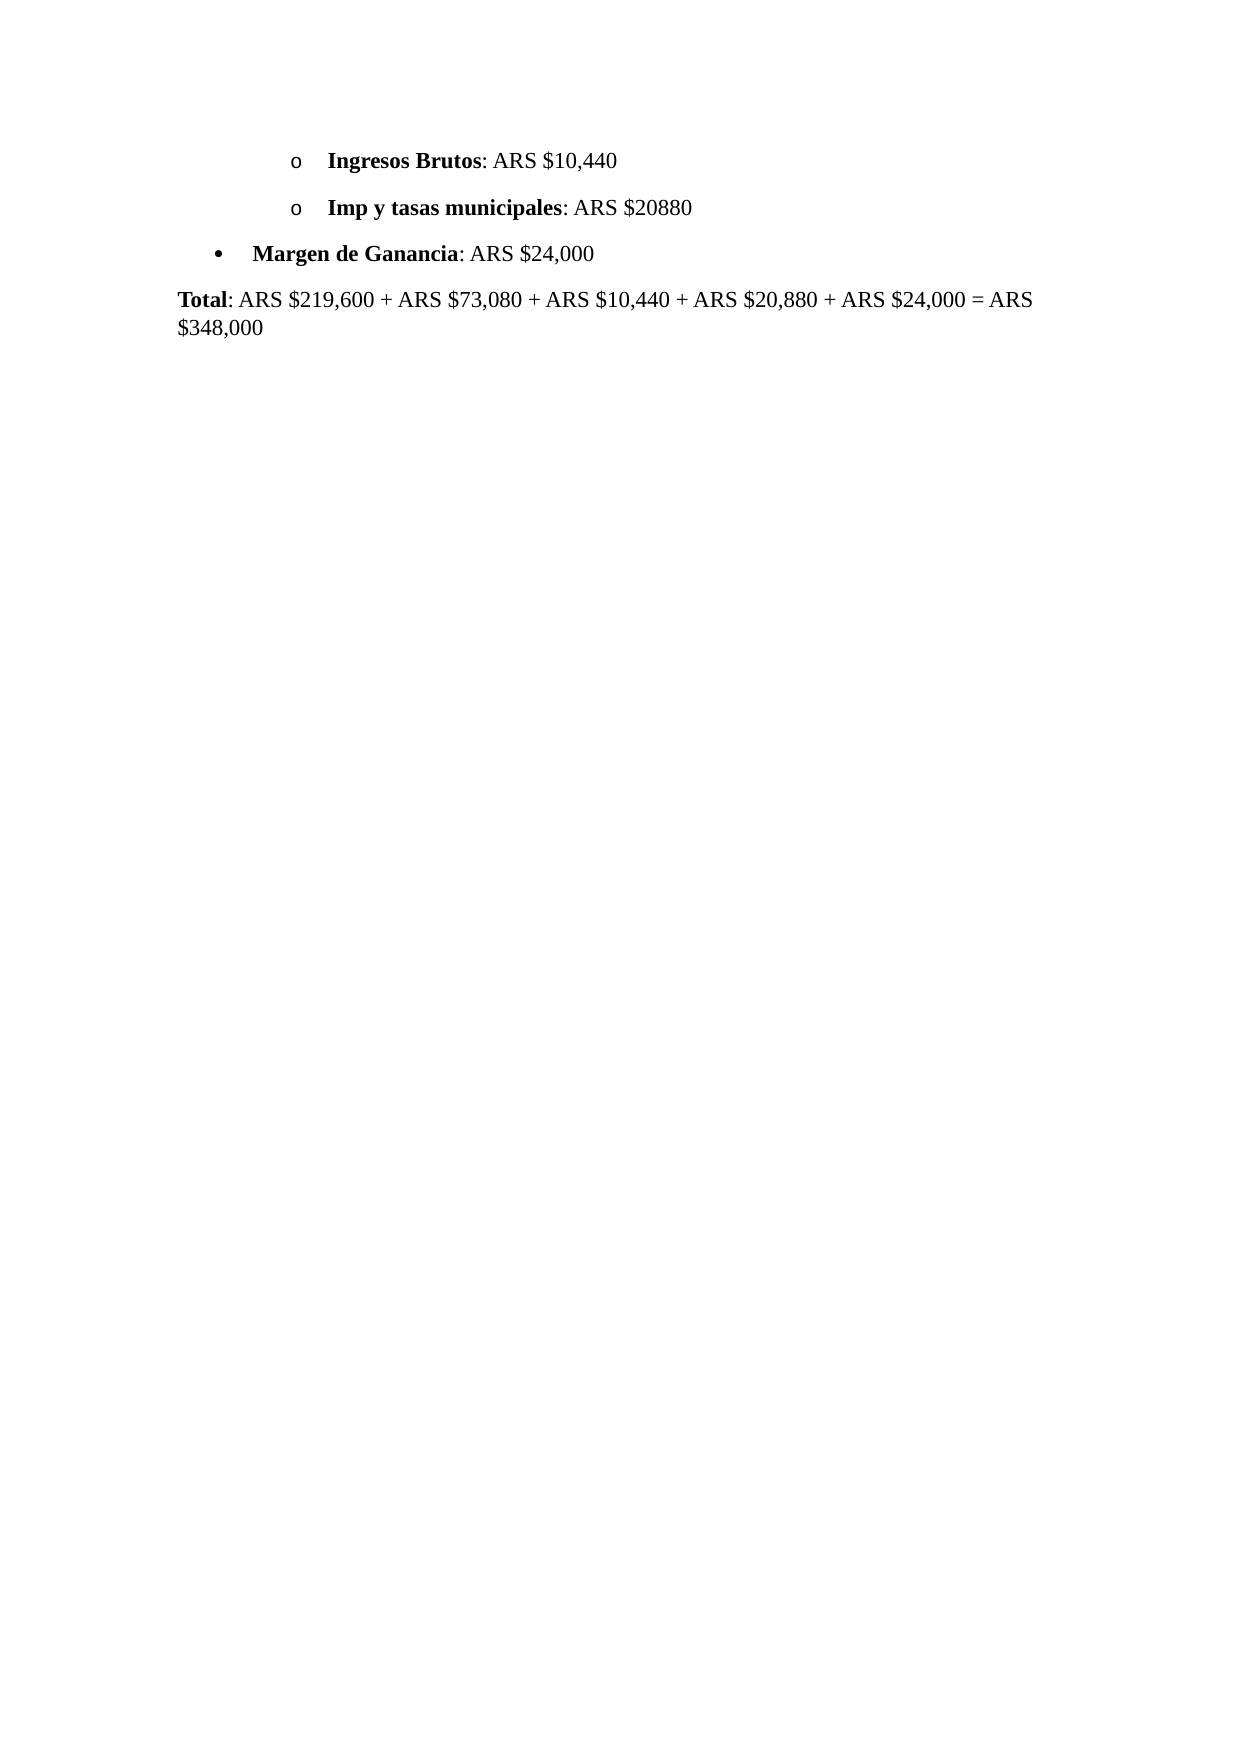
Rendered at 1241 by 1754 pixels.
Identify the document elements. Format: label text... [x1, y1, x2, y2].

list Imp y tasas municipales: ARS $20880 [290, 194, 1063, 222]
text Total: ARS $219,600 + ARS $73,080 + ARS $10,440 + ARS $20,880 + ARS $24,000 = ARS $348,000 [177, 286, 1063, 340]
list Ingresos Brutos: ARS $10,440 [290, 148, 1063, 175]
list Margen de Ganancia: ARS $24,000 [215, 241, 1063, 267]
